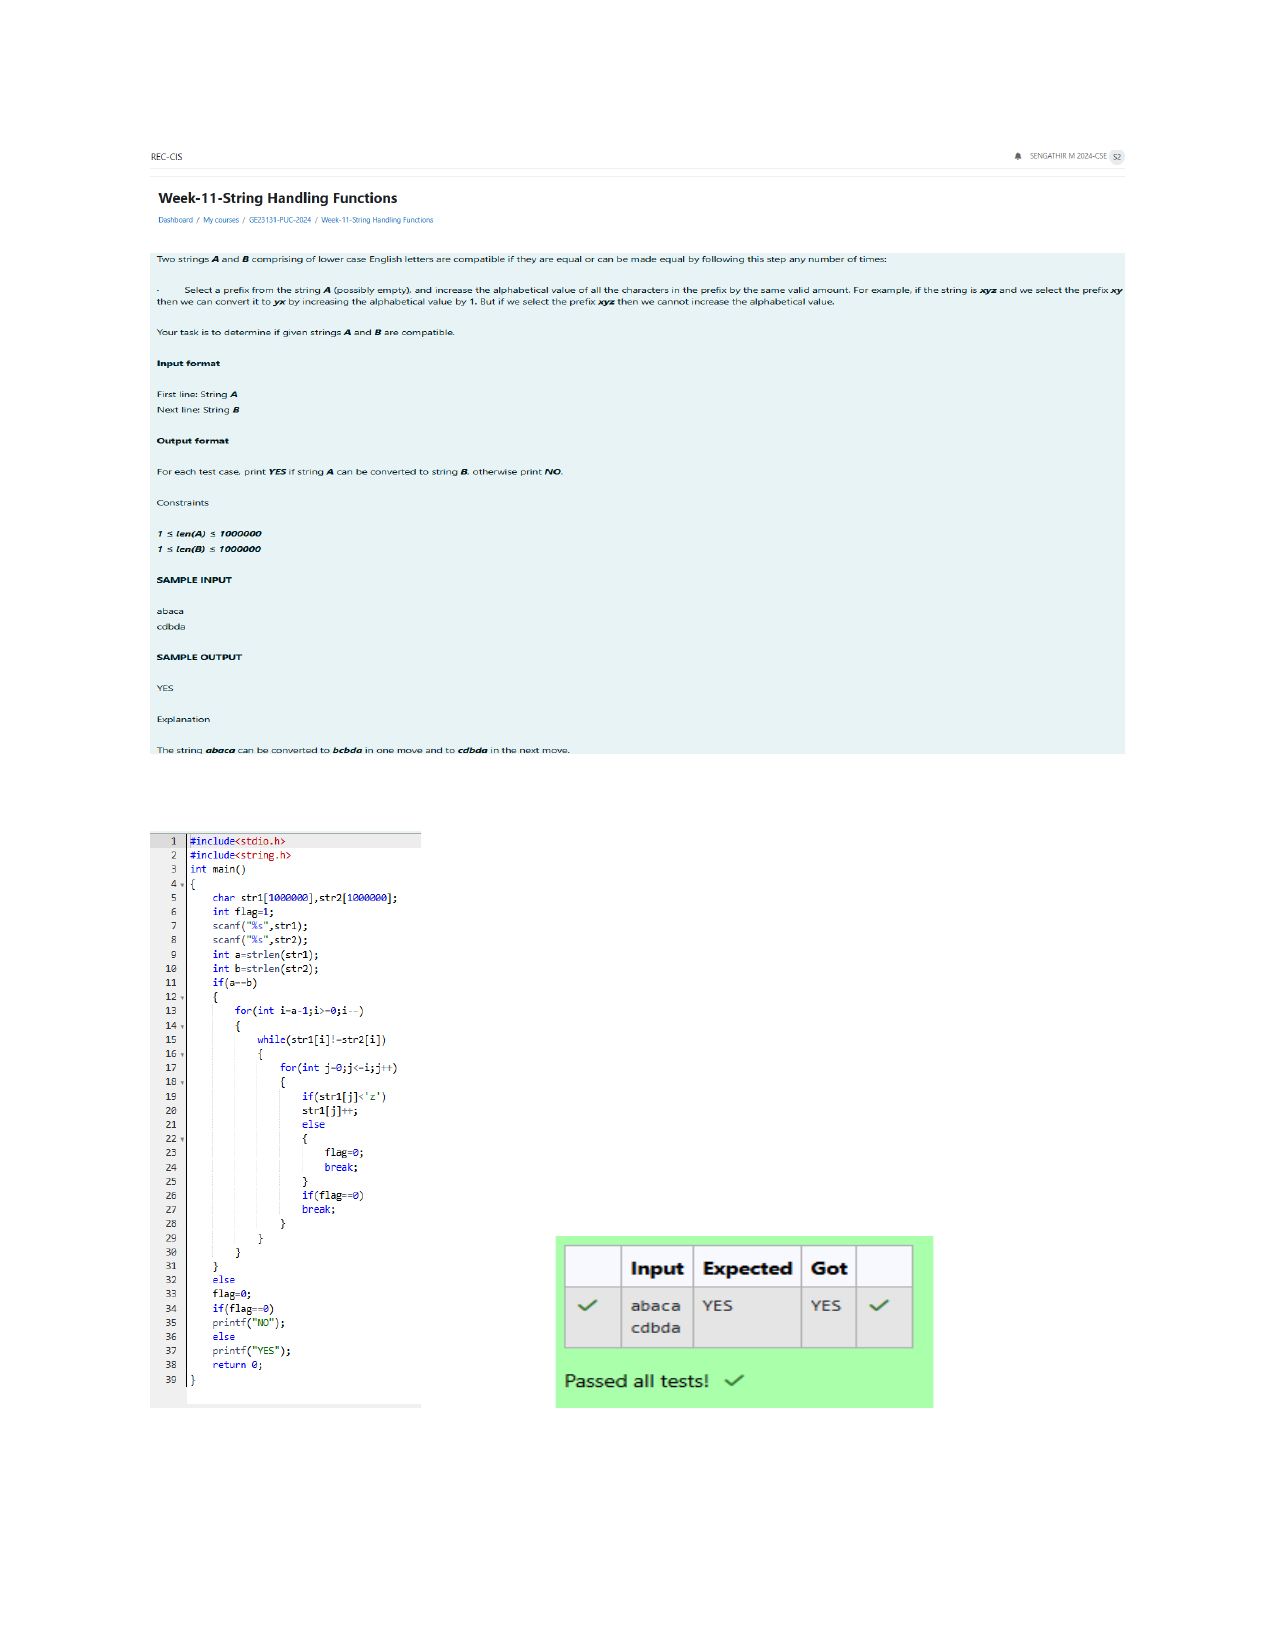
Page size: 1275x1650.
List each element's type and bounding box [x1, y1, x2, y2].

picture [150, 253, 1126, 754]
picture [555, 1236, 934, 1408]
picture [150, 150, 1125, 229]
picture [150, 831, 422, 1408]
